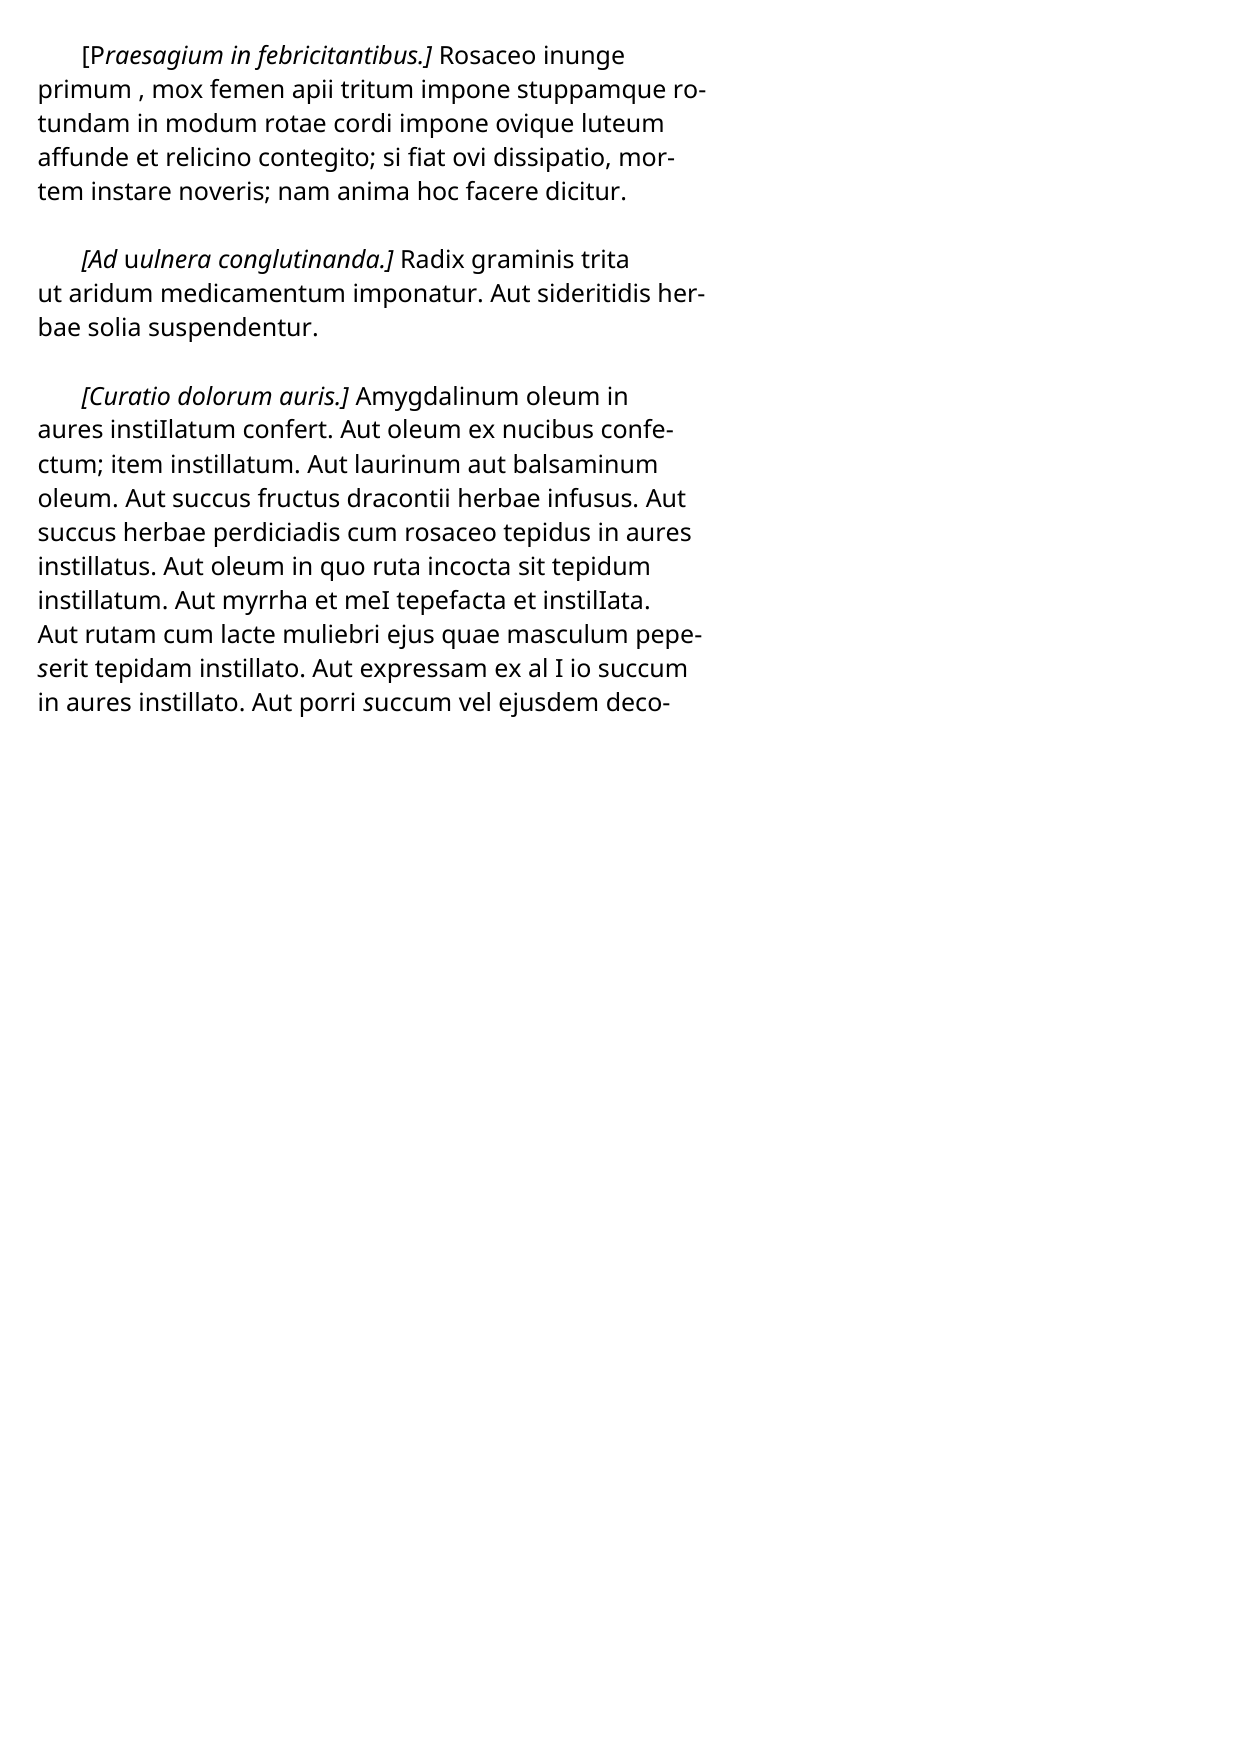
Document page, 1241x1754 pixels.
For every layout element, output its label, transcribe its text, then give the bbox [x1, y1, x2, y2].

text [Curatio dolorum auris.] Amygdalinum oleum in aures instiIlatum confert. Aut oleum ex nucibus confe- ctum; item instillatum. Aut laurinum aut balsaminum oleum. Aut succus fructus dracontii herbae infusus. Aut succus herbae perdiciadis cum rosaceo tepidus in aures instillatus. Aut oleum in quo ruta incocta sit tepidum instillatum. Aut myrrha et meI tepefacta et instilIata. Aut rutam cum lacte muliebri ejus quae masculum pepe- serit tepidam instillato. Aut expressam ex al I io succum in aures instillato. Aut porri succum vel ejusdem deco- [37, 378, 1203, 719]
text [Ad uulnera conglutinanda.] Radix graminis trita ut aridum medicamentum imponatur. Aut sideritidis her- bae solia suspendentur. [37, 242, 1203, 344]
text [Praesagium in febricitantibus.] Rosaceo inunge primum , mox femen apii tritum impone stuppamque ro- tundam in modum rotae cordi impone ovique luteum affunde et relicino contegito; si fiat ovi dissipatio, mor- tem instare noveris; nam anima hoc facere dicitur. [37, 37, 1203, 208]
